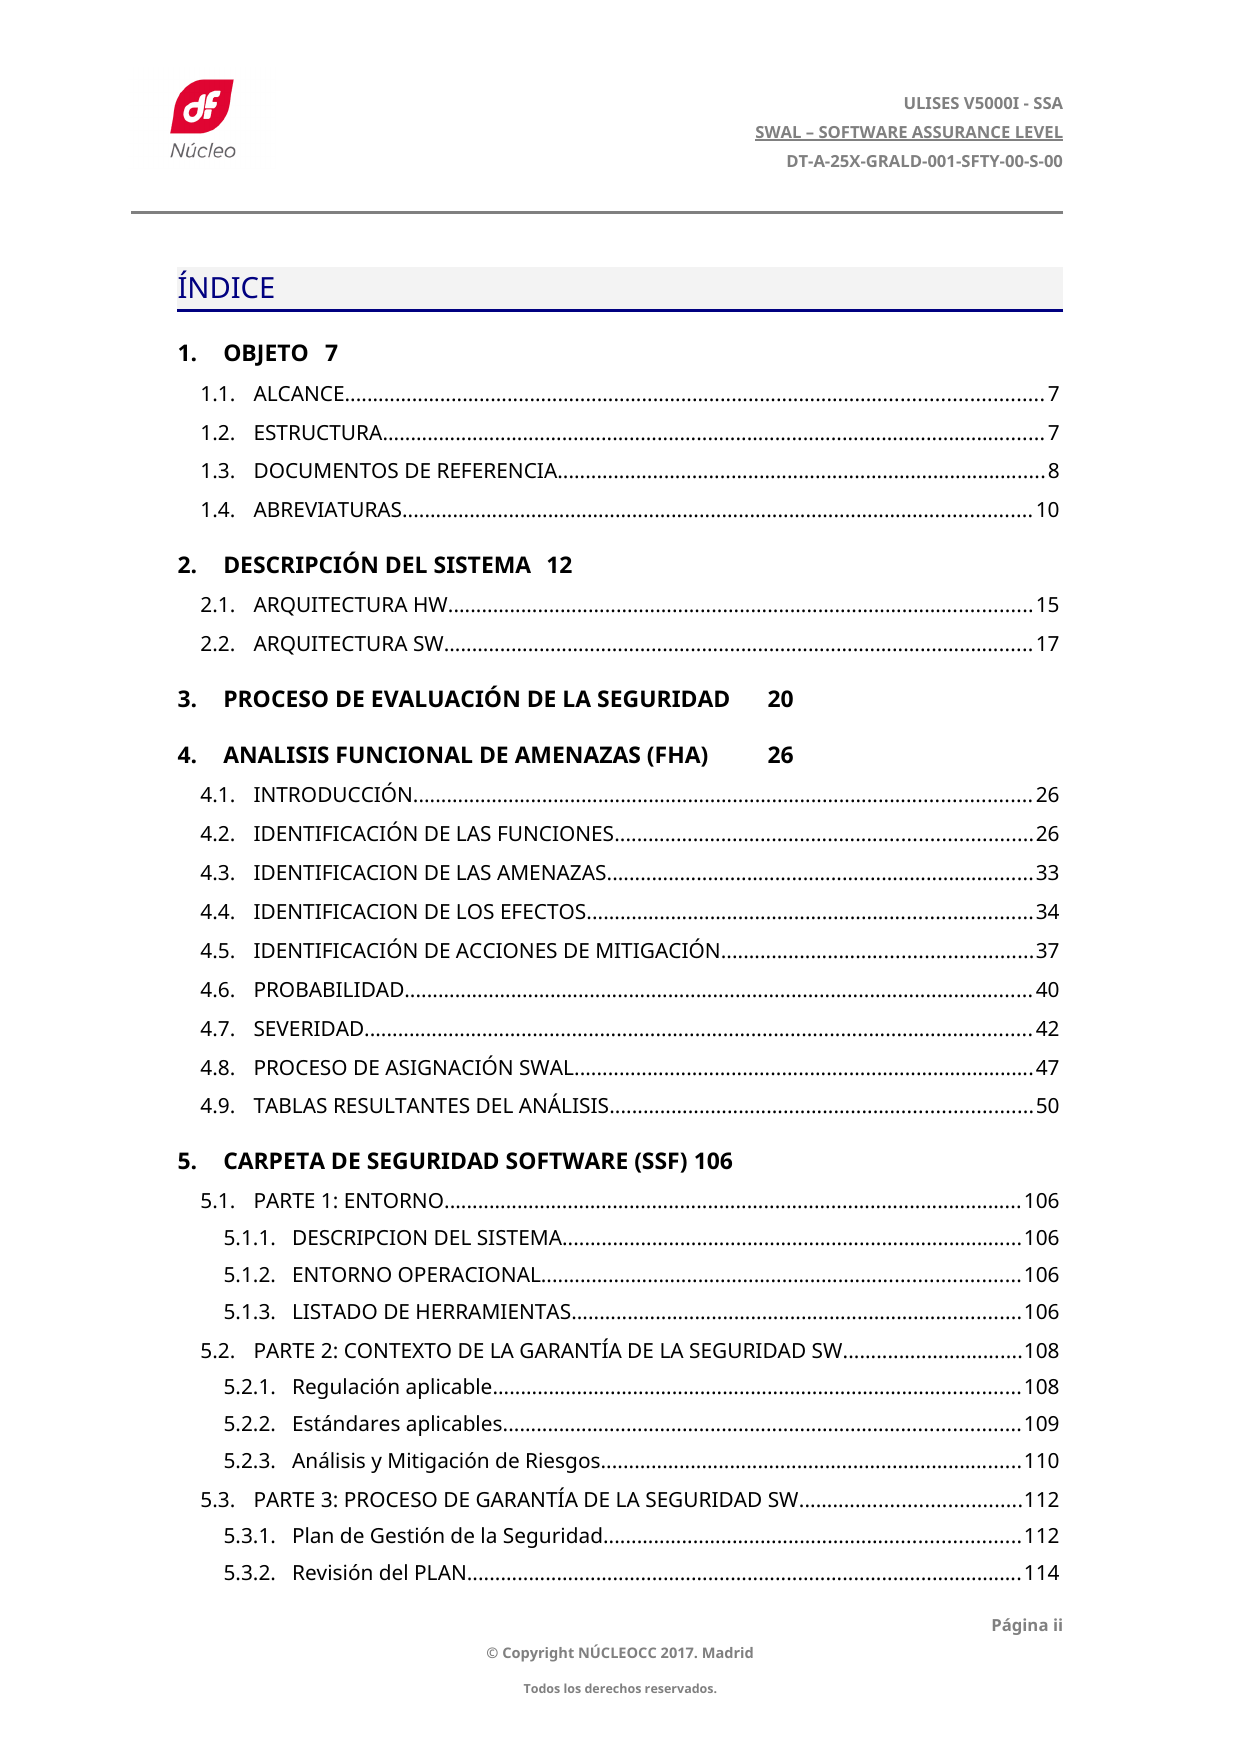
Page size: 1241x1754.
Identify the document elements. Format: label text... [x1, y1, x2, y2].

text 4.3. IDENTIFICACION DE LAS AMENAZAS 33 [200, 858, 1002, 887]
text 4.6. PROBABILIDAD 40 [200, 975, 1002, 1003]
text 4.8. PROCESO DE ASIGNACIÓN SWAL 47 [200, 1053, 1002, 1081]
text 5.1.3. LISTADO DE HERRAMIENTAS 106 [223, 1297, 1002, 1325]
text 1. OBJETO 7 [177, 337, 1063, 368]
picture [128, 67, 276, 169]
text 4.7. SEVERIDAD 42 [200, 1014, 1002, 1042]
text 1.1. ALCANCE 7 [200, 379, 1002, 407]
text 2.2. Arquitectura SW 17 [200, 629, 1002, 658]
text 4.1. INTRODUCCIÓN 26 [200, 781, 1002, 809]
text 3. PROCESO DE EVALUACIÓN DE LA SEGURIDAD 20 [177, 683, 1063, 714]
text 1.2. ESTRUCTURA 7 [200, 418, 1002, 446]
text 4.5. IDENTIFICACIÓN DE ACCIONES DE MITIGACIÓN 37 [200, 936, 1002, 964]
text 1.4. ABREVIATURAS 10 [200, 495, 1002, 524]
text ÍNDICE [177, 267, 1063, 309]
text 5.1. PARTE 1: ENTORNO 106 [200, 1187, 1002, 1215]
text 5. CARPETA DE SEGURIDAD SOFTWARE (SSF) 106 [177, 1145, 1063, 1176]
text 5.2. Parte 2: Contexto de la Garantía de la Seguridad SW 108 [200, 1336, 1002, 1364]
text 5.1.2. ENTORNO OPERACIONAL 106 [223, 1260, 1002, 1288]
text 4. ANALISIS FUNCIONAL DE AMENAZAS (FHA) 26 [177, 739, 1063, 770]
text 4.9. TABLAS RESULTANTES DEL ANÁLISIS 50 [200, 1091, 1002, 1120]
text 5.2.1. Regulación aplicable 108 [223, 1372, 1002, 1401]
text 2. DESCRIPCIÓN DEL SISTEMA 12 [177, 549, 1063, 580]
text 5.1.1. DESCRIPCION DEL SISTEMA 106 [223, 1223, 1002, 1252]
text 5.3.1. Plan de Gestión de la Seguridad 112 [223, 1522, 1002, 1550]
text 4.2. IDENTIFICACIÓN DE LAS FUNCIONES 26 [200, 819, 1002, 848]
text 5.3.2. Revisión del PLAN 114 [223, 1558, 1002, 1587]
text 2.1. Arquitectura HW 15 [200, 590, 1002, 619]
text 4.4. IDENTIFICACION DE LOS EFECTOS 34 [200, 897, 1002, 926]
text 1.3. DOCUMENTOS DE REFERENCIA 8 [200, 456, 1002, 485]
text 5.3. Parte 3: Proceso de Garantía de la Seguridad SW 112 [200, 1485, 1002, 1513]
text 5.2.2. Estándares aplicables 109 [223, 1409, 1002, 1438]
text 5.2.3. Análisis y Mitigación de Riesgos 110 [223, 1446, 1002, 1474]
